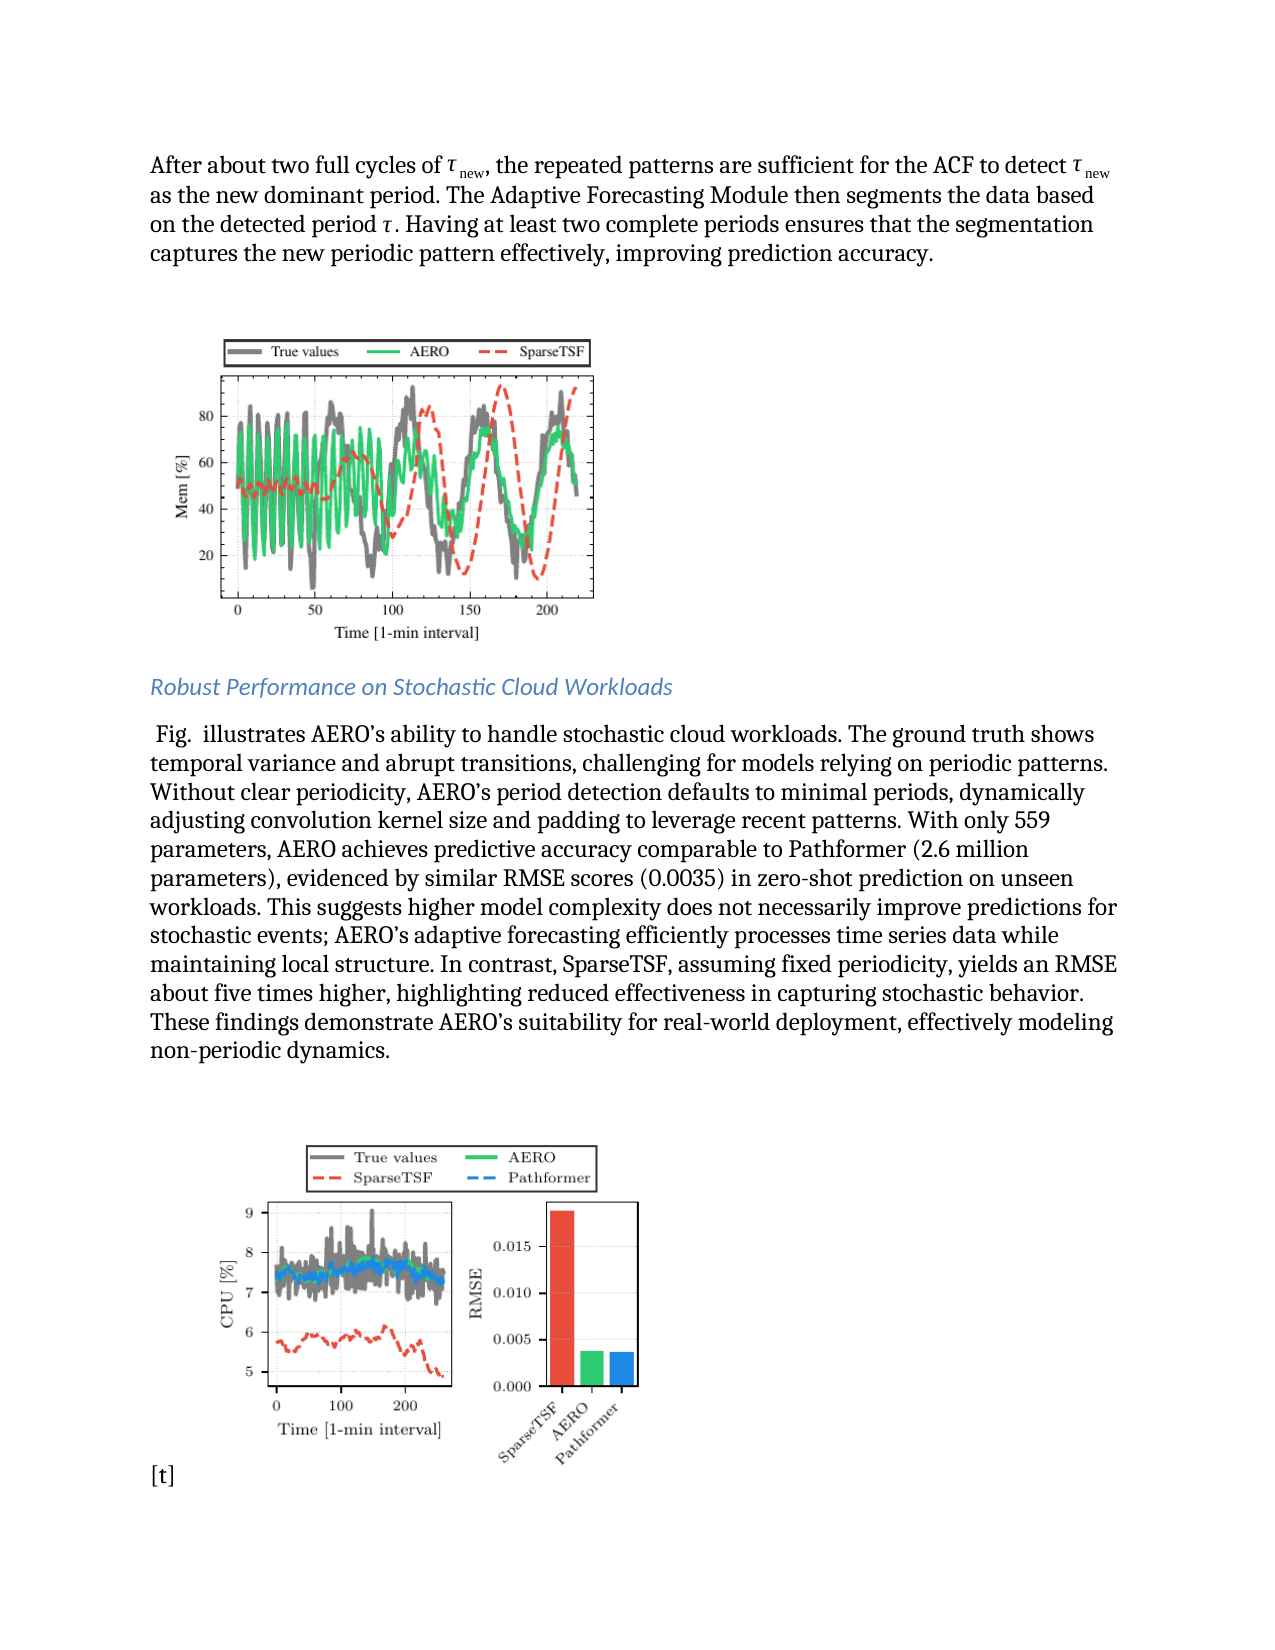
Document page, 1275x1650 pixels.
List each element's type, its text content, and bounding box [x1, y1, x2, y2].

text Fig. illustrates AERO’s ability to handle stochastic cloud workloads. The ground truth shows temporal variance and abrupt transitions, challenging for models relying on periodic patterns. Without clear periodicity, AERO’s period detection defaults to minimal periods, dynamically adjusting convolution kernel size and padding to leverage recent patterns. With only 559 parameters, AERO achieves predictive accuracy comparable to Pathformer (2.6 million parameters), evidenced by similar RMSE scores (0.0035) in zero-shot prediction on unseen workloads. This suggests higher model complexity does not necessarily improve predictions for stochastic events; AERO’s adaptive forecasting efficiently processes time series data while maintaining local structure. In contrast, SparseTSF, assuming fixed periodicity, yields an RMSE about five times higher, highlighting reduced effectiveness in capturing stochastic behavior. These findings demonstrate AERO’s suitability for real-world deployment, effectively modeling non-periodic dynamics. [150, 720, 1125, 1065]
subtitle Robust Performance on Stochastic Cloud Workloads [150, 671, 1125, 701]
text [150, 150, 1125, 268]
picture [205, 1131, 653, 1484]
picture [168, 333, 602, 650]
